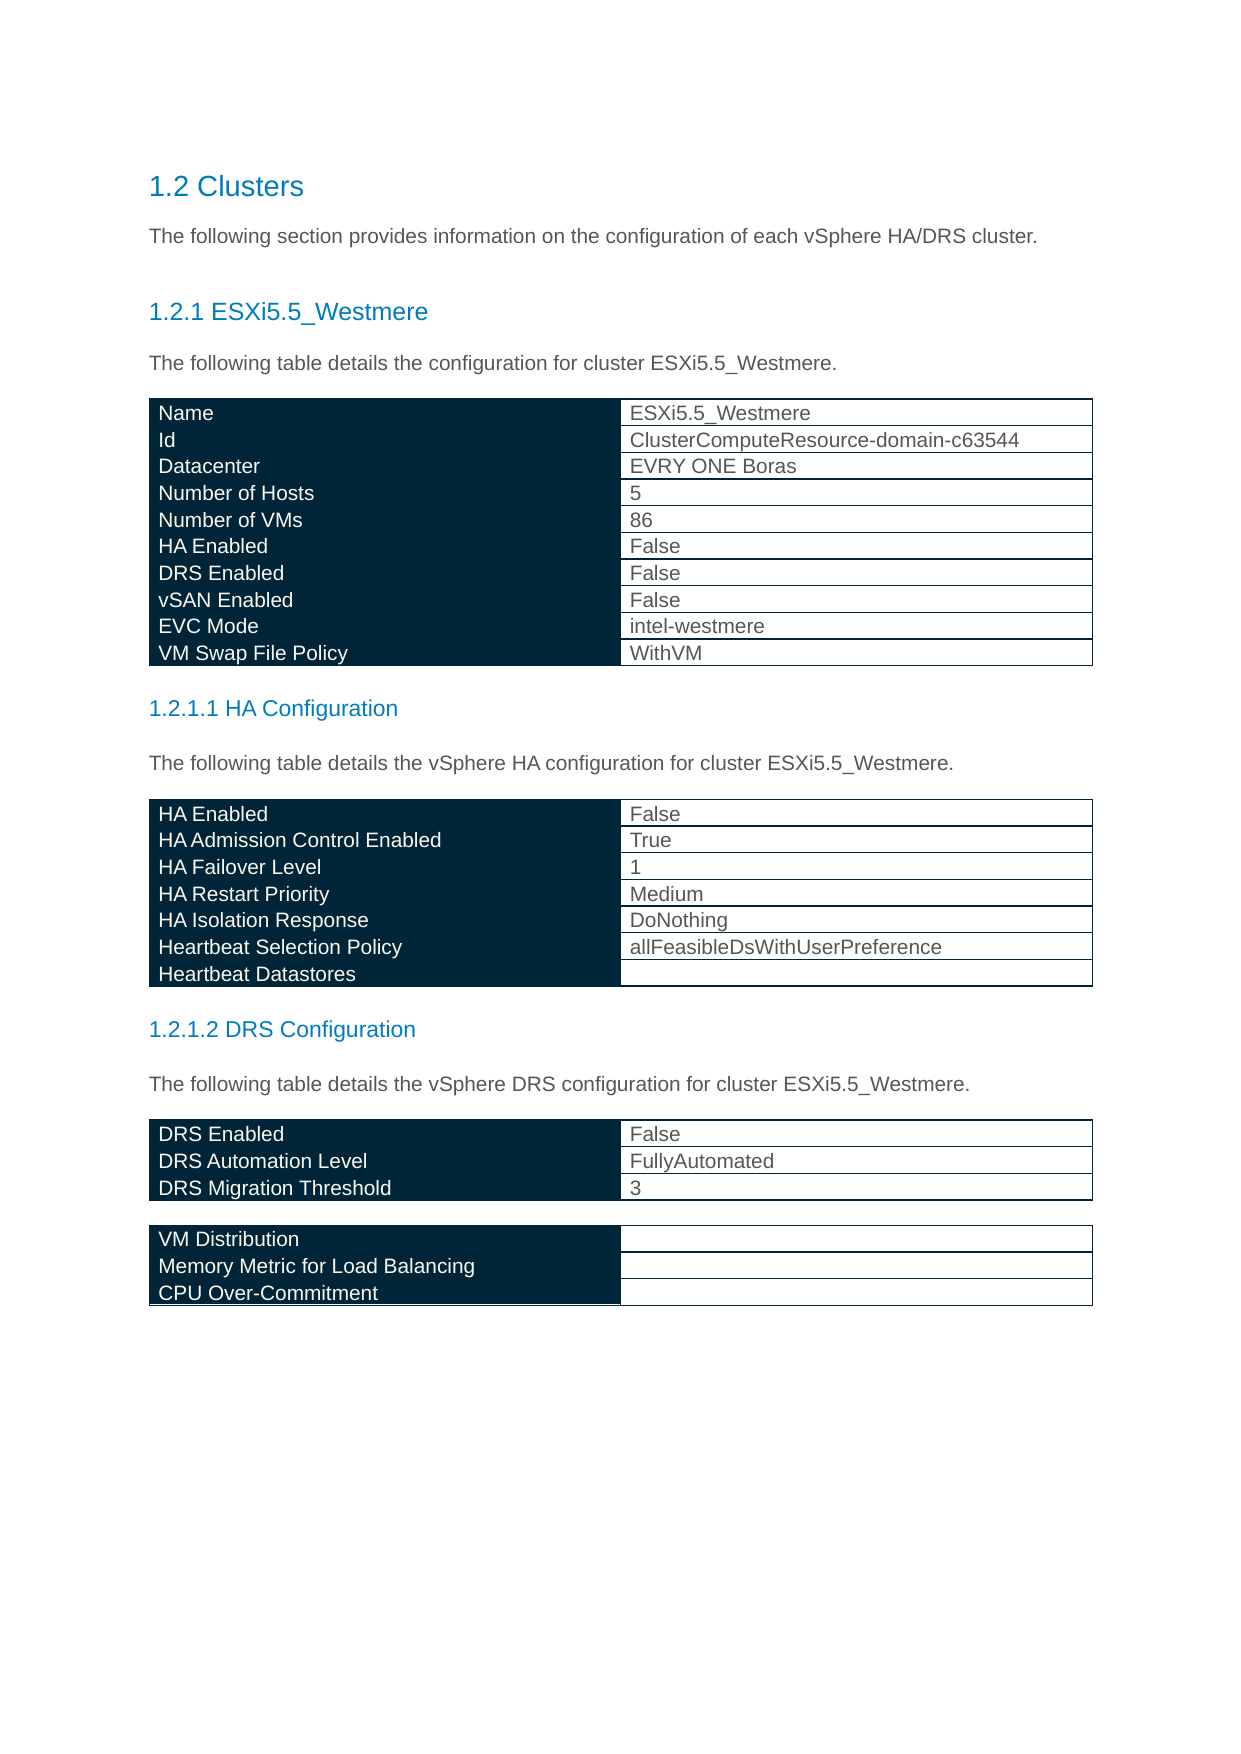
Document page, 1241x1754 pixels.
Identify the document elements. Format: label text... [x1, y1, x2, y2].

table_header [621, 1226, 1092, 1251]
table_cell [621, 1253, 1092, 1278]
table_cell 86 [621, 506, 1092, 532]
table_cell FullyAutomated [621, 1147, 1092, 1173]
table_cell DoNothing [621, 907, 1092, 932]
table_cell [621, 1279, 1092, 1304]
table_cell intel-westmere [621, 613, 1092, 638]
table_cell ClusterComputeResource-domain-c63544 [621, 426, 1092, 452]
table_cell Medium [621, 880, 1092, 905]
table_cell False [621, 533, 1092, 558]
table_cell False [621, 586, 1092, 612]
table_cell WithVM [621, 640, 1092, 665]
table_cell allFeasibleDsWithUserPreference [621, 933, 1092, 959]
subtitle 1.2 Clusters [148, 169, 1092, 203]
text The following table details the vSphere HA configuration for cluster ESXi5.5_Westmere. [148, 751, 1092, 775]
table_cell 5 [621, 480, 1092, 505]
subtitle 1.2.1 ESXi5.5_Westmere [148, 297, 1092, 325]
table_cell EVRY ONE Boras [621, 453, 1092, 478]
text The following section provides information on the configuration of each vSphere HA/DRS cluster. [148, 224, 1092, 248]
table_cell [621, 960, 1092, 985]
table_cell False [621, 560, 1092, 585]
table_header False [621, 1121, 1092, 1146]
table_header ESXi5.5_Westmere [621, 400, 1092, 425]
text The following table details the configuration for cluster ESXi5.5_Westmere. [148, 350, 1092, 374]
table_header False [621, 800, 1092, 825]
subtitle 1.2.1.2 DRS Configuration [148, 1016, 1092, 1042]
subtitle 1.2.1.1 HA Configuration [148, 695, 1092, 722]
text The following table details the vSphere DRS configuration for cluster ESXi5.5_Westmere. [148, 1071, 1092, 1095]
table_cell True [621, 827, 1092, 852]
table_cell 3 [621, 1174, 1092, 1199]
table_cell 1 [621, 853, 1092, 879]
